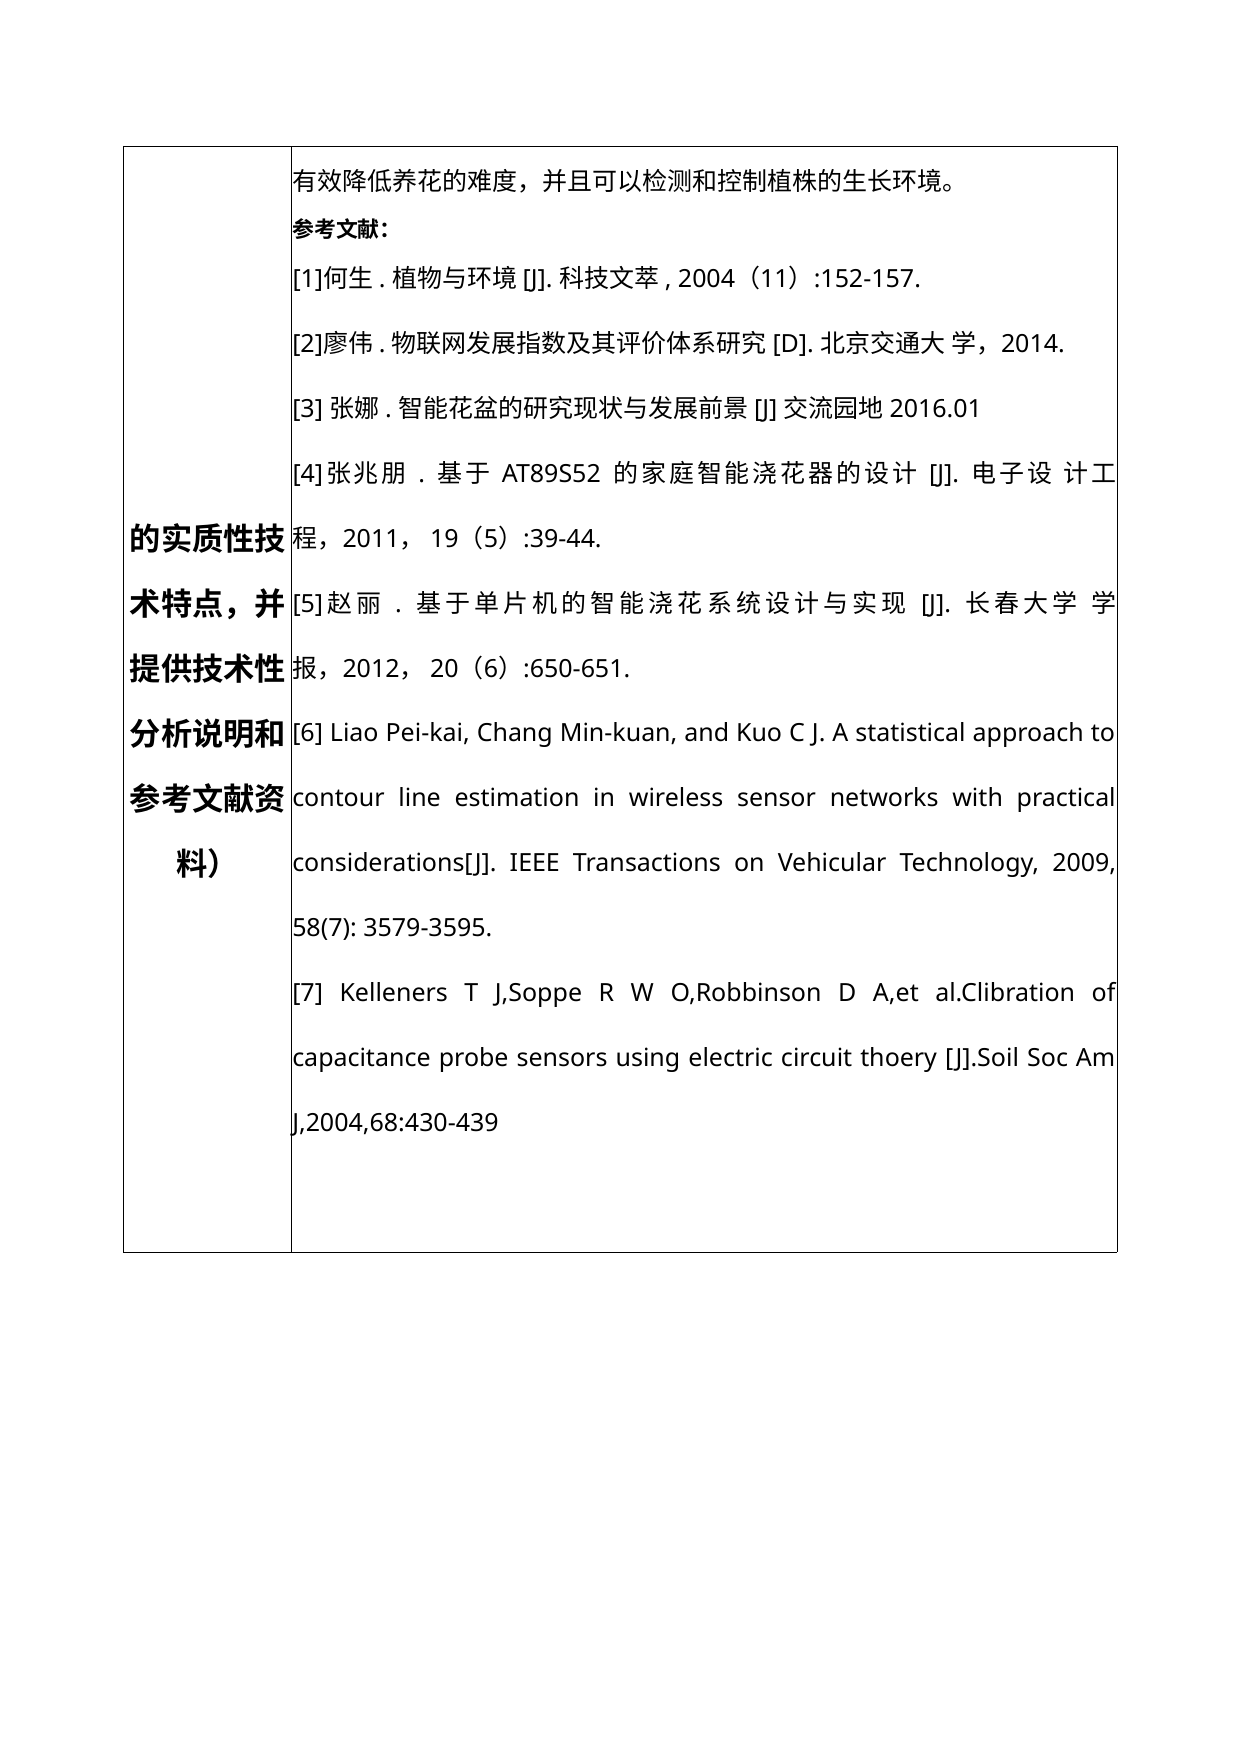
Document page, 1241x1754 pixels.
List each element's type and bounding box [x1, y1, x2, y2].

table_cell [124, 147, 291, 1252]
table_cell [292, 147, 1117, 1252]
